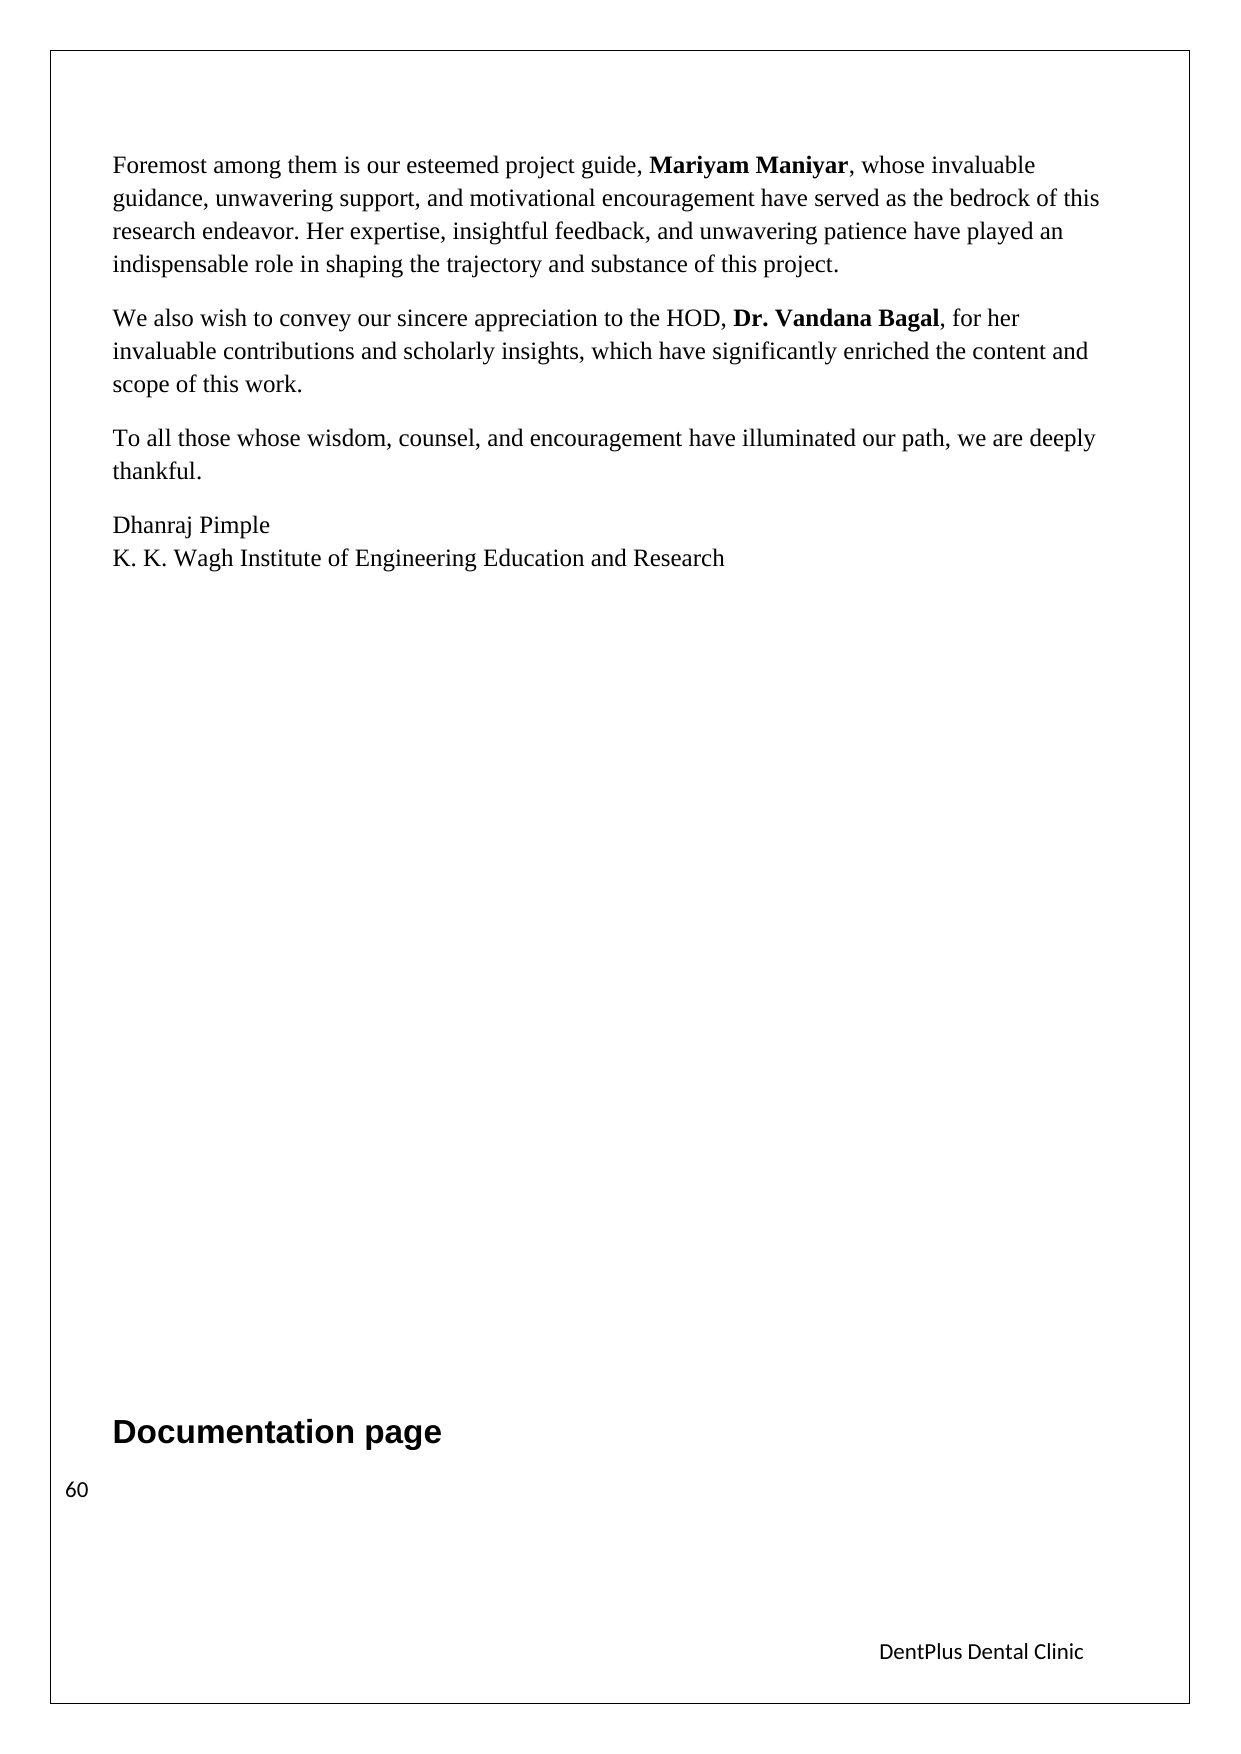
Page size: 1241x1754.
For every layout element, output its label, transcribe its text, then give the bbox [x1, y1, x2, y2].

text Documentation page [112, 1413, 1128, 1451]
text To all those whose wisdom, counsel, and encouragement have illuminated our path, we are deeply thankful. [112, 423, 1128, 484]
text Dhanraj Pimple [112, 510, 1128, 538]
text K. K. Wagh Institute of Engineering Education and Research [112, 543, 1128, 571]
text We also wish to convey our sincere appreciation to the HOD, Dr. Vandana Bagal, for her invaluable contributions and scholarly insights, which have significantly enriched the content and scope of this work. [112, 303, 1128, 398]
text Foremost among them is our esteemed project guide, Mariyam Maniyar, whose invaluable guidance, unwavering support, and motivational encouragement have served as the bedrock of this research endeavor. Her expertise, insightful feedback, and unwavering patience have played an indispensable role in shaping the trajectory and substance of this project. [112, 150, 1128, 278]
